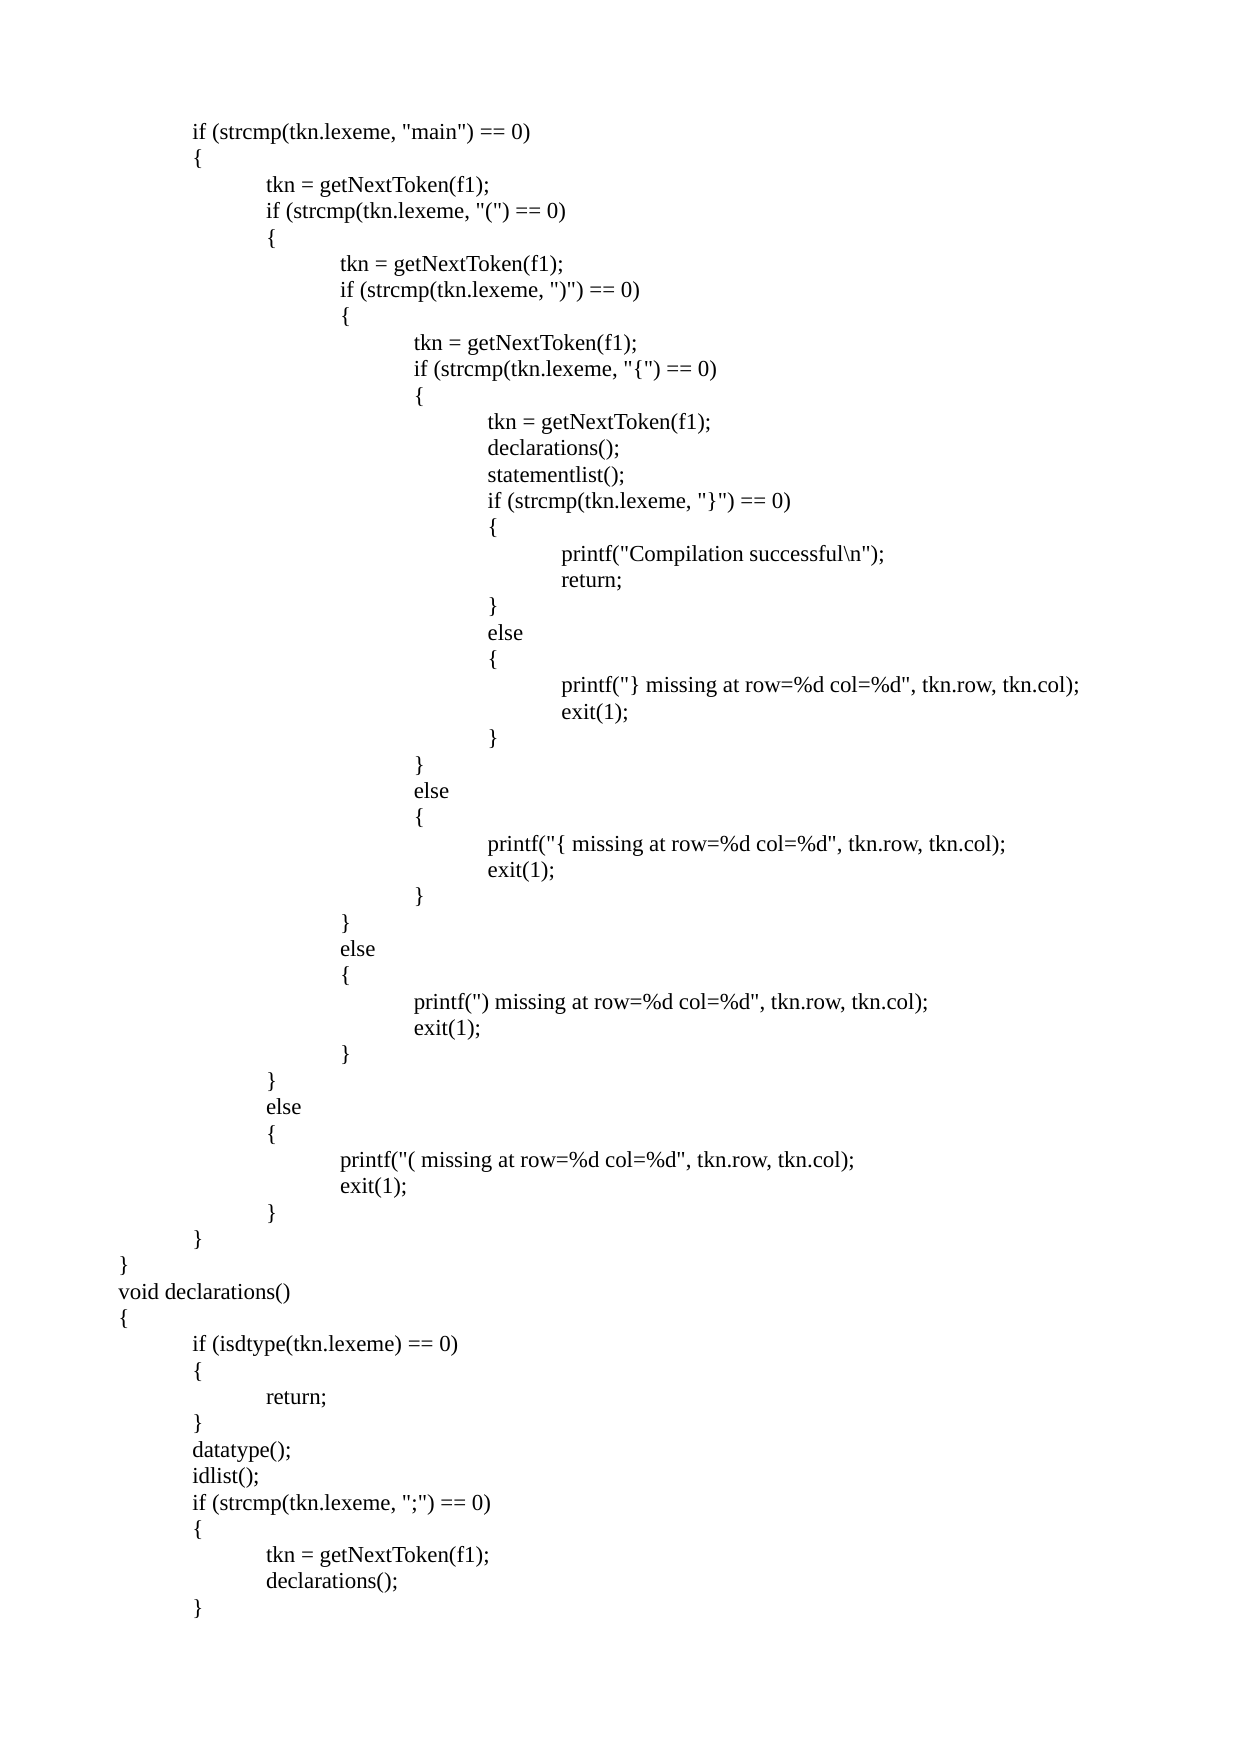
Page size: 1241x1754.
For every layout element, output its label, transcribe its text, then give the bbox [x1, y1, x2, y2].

text exit(1); [118, 856, 1122, 882]
text if (strcmp(tkn.lexeme, "main") == 0) [118, 118, 1122, 144]
text datatype(); [118, 1436, 1122, 1462]
text else [118, 935, 1122, 961]
text printf("( missing at row=%d col=%d", tkn.row, tkn.col); [118, 1146, 1122, 1172]
text { [118, 1119, 1122, 1146]
text { [118, 303, 1122, 329]
text tkn = getNextToken(f1); [118, 171, 1122, 197]
text } [118, 1199, 1122, 1225]
text } [118, 882, 1122, 909]
text tkn = getNextToken(f1); [118, 1541, 1122, 1568]
text } [118, 1067, 1122, 1093]
text return; [118, 566, 1122, 592]
text if (strcmp(tkn.lexeme, "(") == 0) [118, 197, 1122, 223]
text { [118, 513, 1122, 540]
text printf(") missing at row=%d col=%d", tkn.row, tkn.col); [118, 988, 1122, 1014]
text } [118, 909, 1122, 935]
text tkn = getNextToken(f1); [118, 408, 1122, 434]
text return; [118, 1383, 1122, 1409]
text printf("} missing at row=%d col=%d", tkn.row, tkn.col); [118, 672, 1122, 698]
text } [118, 751, 1122, 777]
text } [118, 1251, 1122, 1278]
text } [118, 1041, 1122, 1067]
text else [118, 619, 1122, 645]
text void declarations() [118, 1278, 1122, 1304]
text { [118, 645, 1122, 672]
text printf("{ missing at row=%d col=%d", tkn.row, tkn.col); [118, 830, 1122, 856]
text if (strcmp(tkn.lexeme, "}") == 0) [118, 487, 1122, 513]
text { [118, 1357, 1122, 1383]
text exit(1); [118, 1172, 1122, 1199]
text { [118, 144, 1122, 171]
text idlist(); [118, 1462, 1122, 1488]
text else [118, 1093, 1122, 1119]
text } [118, 1409, 1122, 1436]
text } [118, 1225, 1122, 1251]
text if (strcmp(tkn.lexeme, ";") == 0) [118, 1488, 1122, 1515]
text declarations(); [118, 1568, 1122, 1594]
text statementlist(); [118, 461, 1122, 487]
text { [118, 1304, 1122, 1330]
text exit(1); [118, 698, 1122, 724]
text { [118, 223, 1122, 250]
text printf("Compilation successful\n"); [118, 540, 1122, 566]
text declarations(); [118, 434, 1122, 461]
text if (strcmp(tkn.lexeme, "{") == 0) [118, 355, 1122, 382]
text } [118, 592, 1122, 619]
text if (isdtype(tkn.lexeme) == 0) [118, 1330, 1122, 1357]
text { [118, 1515, 1122, 1541]
text tkn = getNextToken(f1); [118, 250, 1122, 276]
text { [118, 803, 1122, 830]
text { [118, 961, 1122, 988]
text tkn = getNextToken(f1); [118, 329, 1122, 355]
text if (strcmp(tkn.lexeme, ")") == 0) [118, 276, 1122, 303]
text } [118, 1594, 1122, 1620]
text } [118, 724, 1122, 751]
text exit(1); [118, 1014, 1122, 1041]
text else [118, 777, 1122, 803]
text { [118, 382, 1122, 408]
